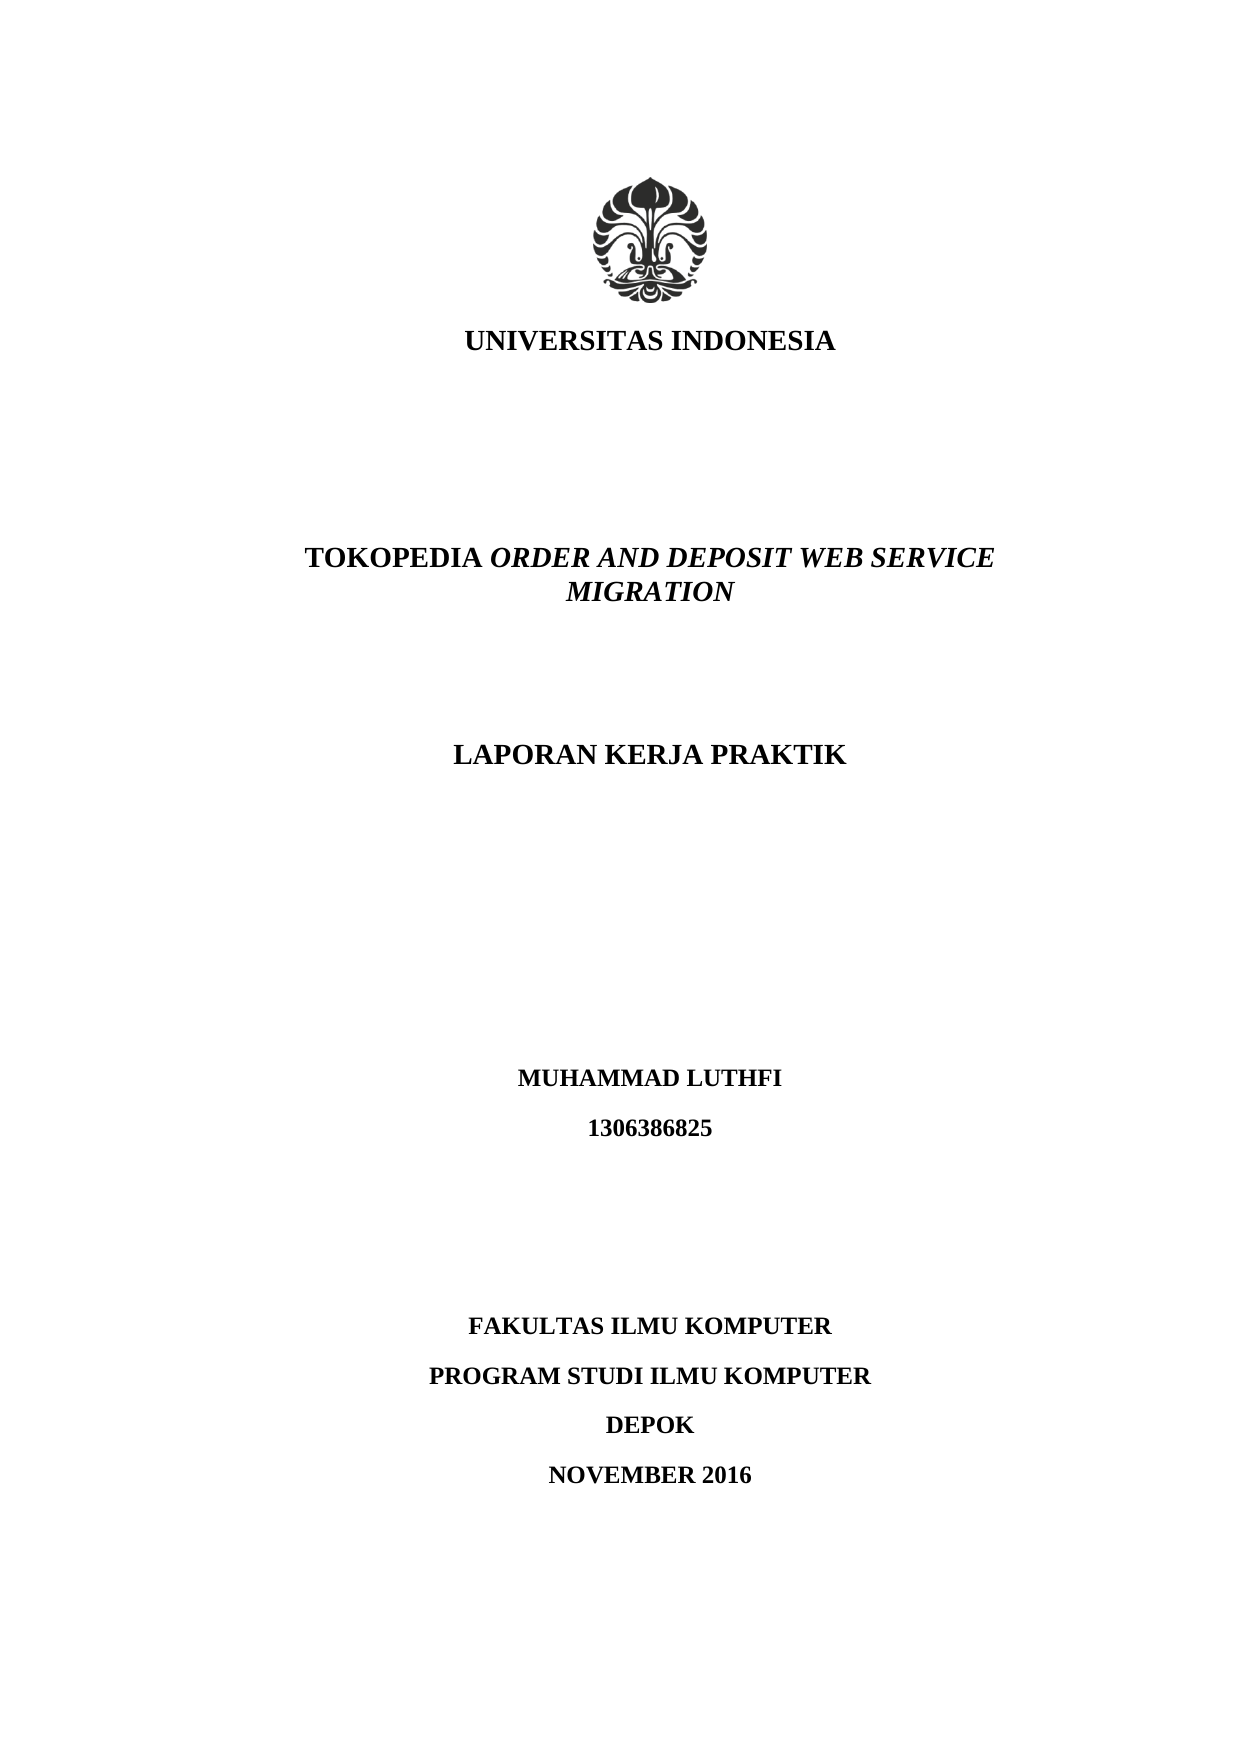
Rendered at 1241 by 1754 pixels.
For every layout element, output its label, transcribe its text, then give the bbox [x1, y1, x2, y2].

text LAPORAN KERJA PRAKTIK [237, 737, 1063, 771]
text UNIVERSITAS INDONESIA [237, 323, 1063, 357]
text TOKOPEDIA ORDER AND DEPOSIT WEB SERVICE MIGRATION [237, 541, 1063, 608]
text DEPOK [237, 1411, 1063, 1439]
text 1306386825 [237, 1113, 1063, 1142]
text PROGRAM STUDI ILMU KOMPUTER [237, 1361, 1063, 1390]
text FAKULTAS ILMU KOMPUTER [237, 1311, 1063, 1340]
text NOVEMBER 2016 [237, 1460, 1063, 1489]
text MUHAMMAD LUTHFI [237, 1063, 1063, 1092]
picture [593, 177, 707, 303]
